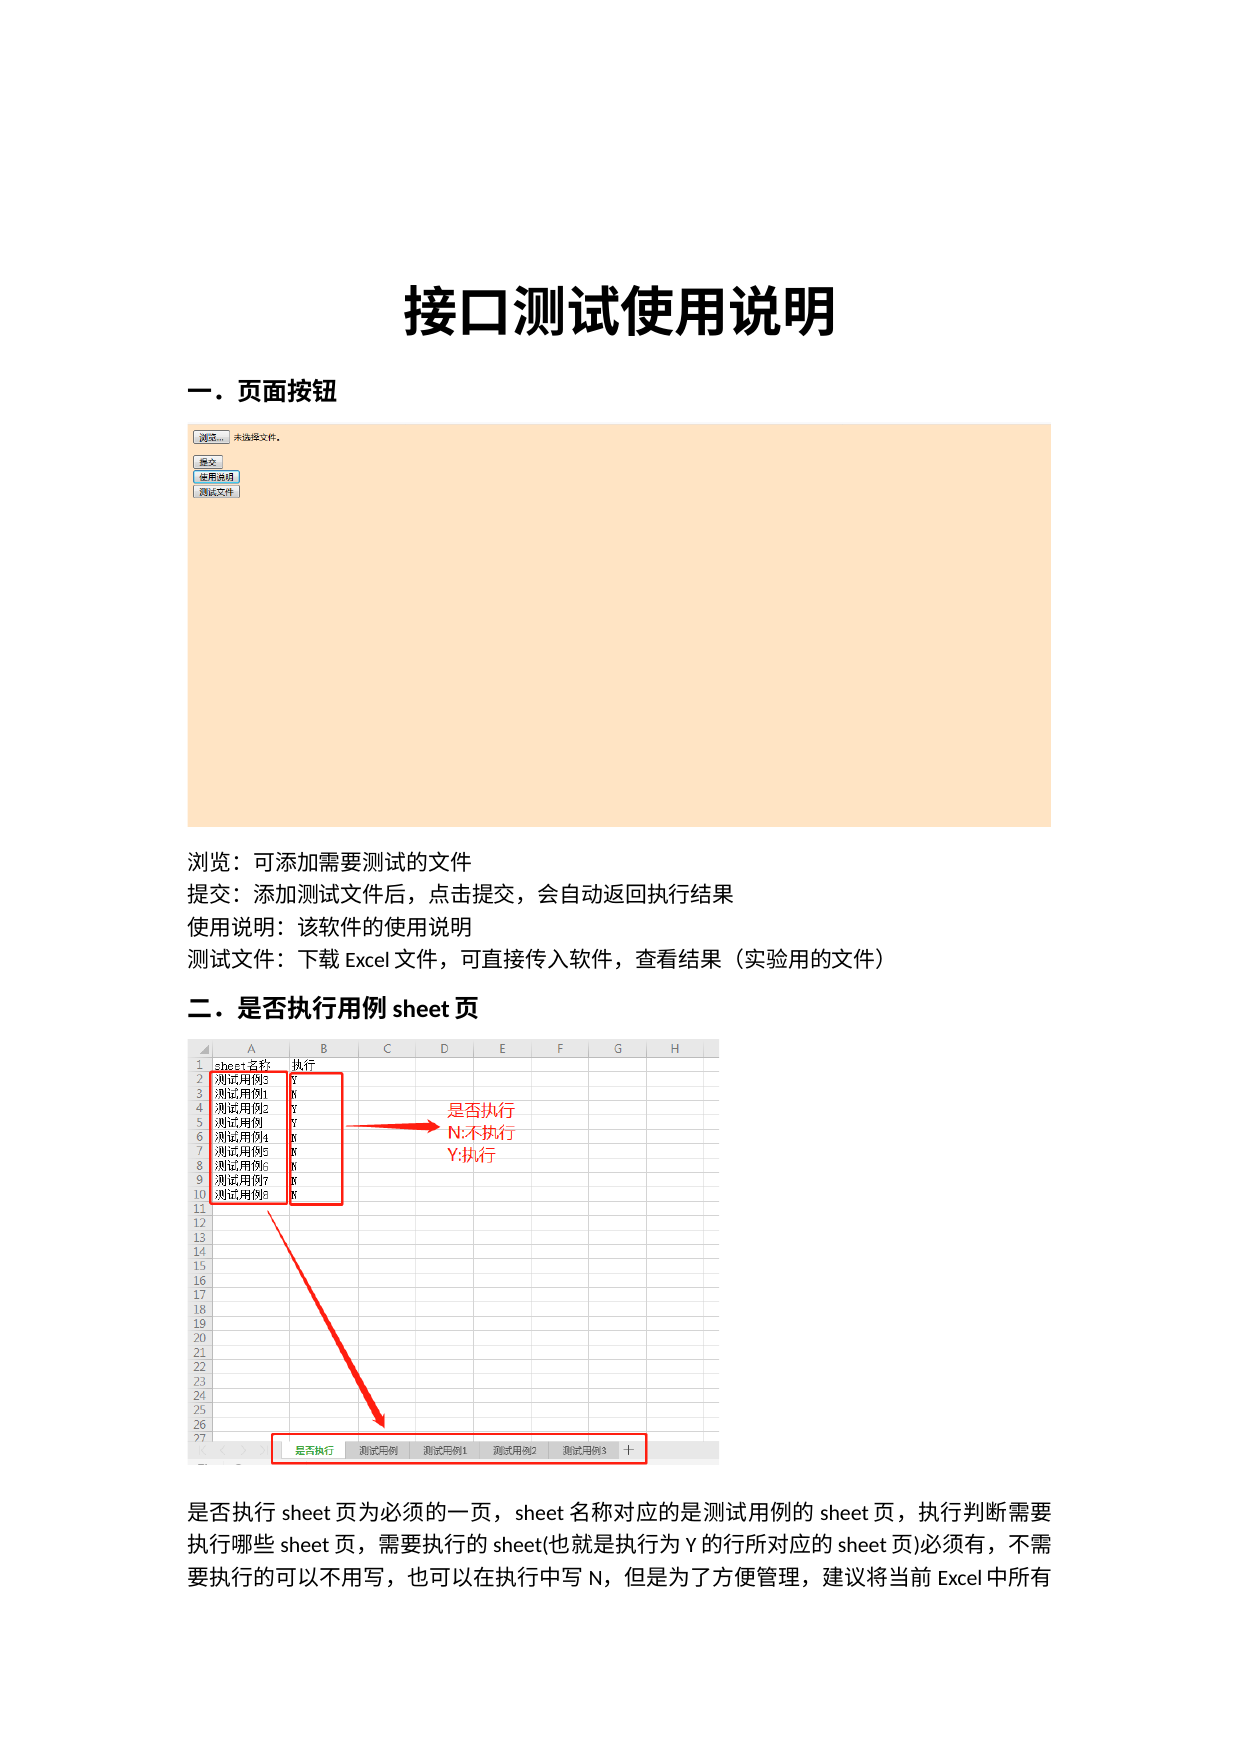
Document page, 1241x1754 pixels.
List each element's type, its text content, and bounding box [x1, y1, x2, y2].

list 浏览：可添加需要测试的文件 [187, 844, 1053, 877]
list 页面按钮 [187, 357, 1053, 422]
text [187, 1494, 1053, 1592]
text 二．是否执行用例sheet页 [187, 974, 1053, 1039]
text 接口测试使用说明 [187, 259, 1053, 357]
list 测试文件：下载Excel文件，可直接传入软件，查看结果（实验用的文件） [187, 942, 1053, 974]
picture [187, 1039, 720, 1465]
list 使用说明：该软件的使用说明 [187, 909, 1053, 942]
list 提交：添加测试文件后，点击提交，会自动返回执行结果 [187, 877, 1053, 909]
picture [187, 422, 1051, 827]
